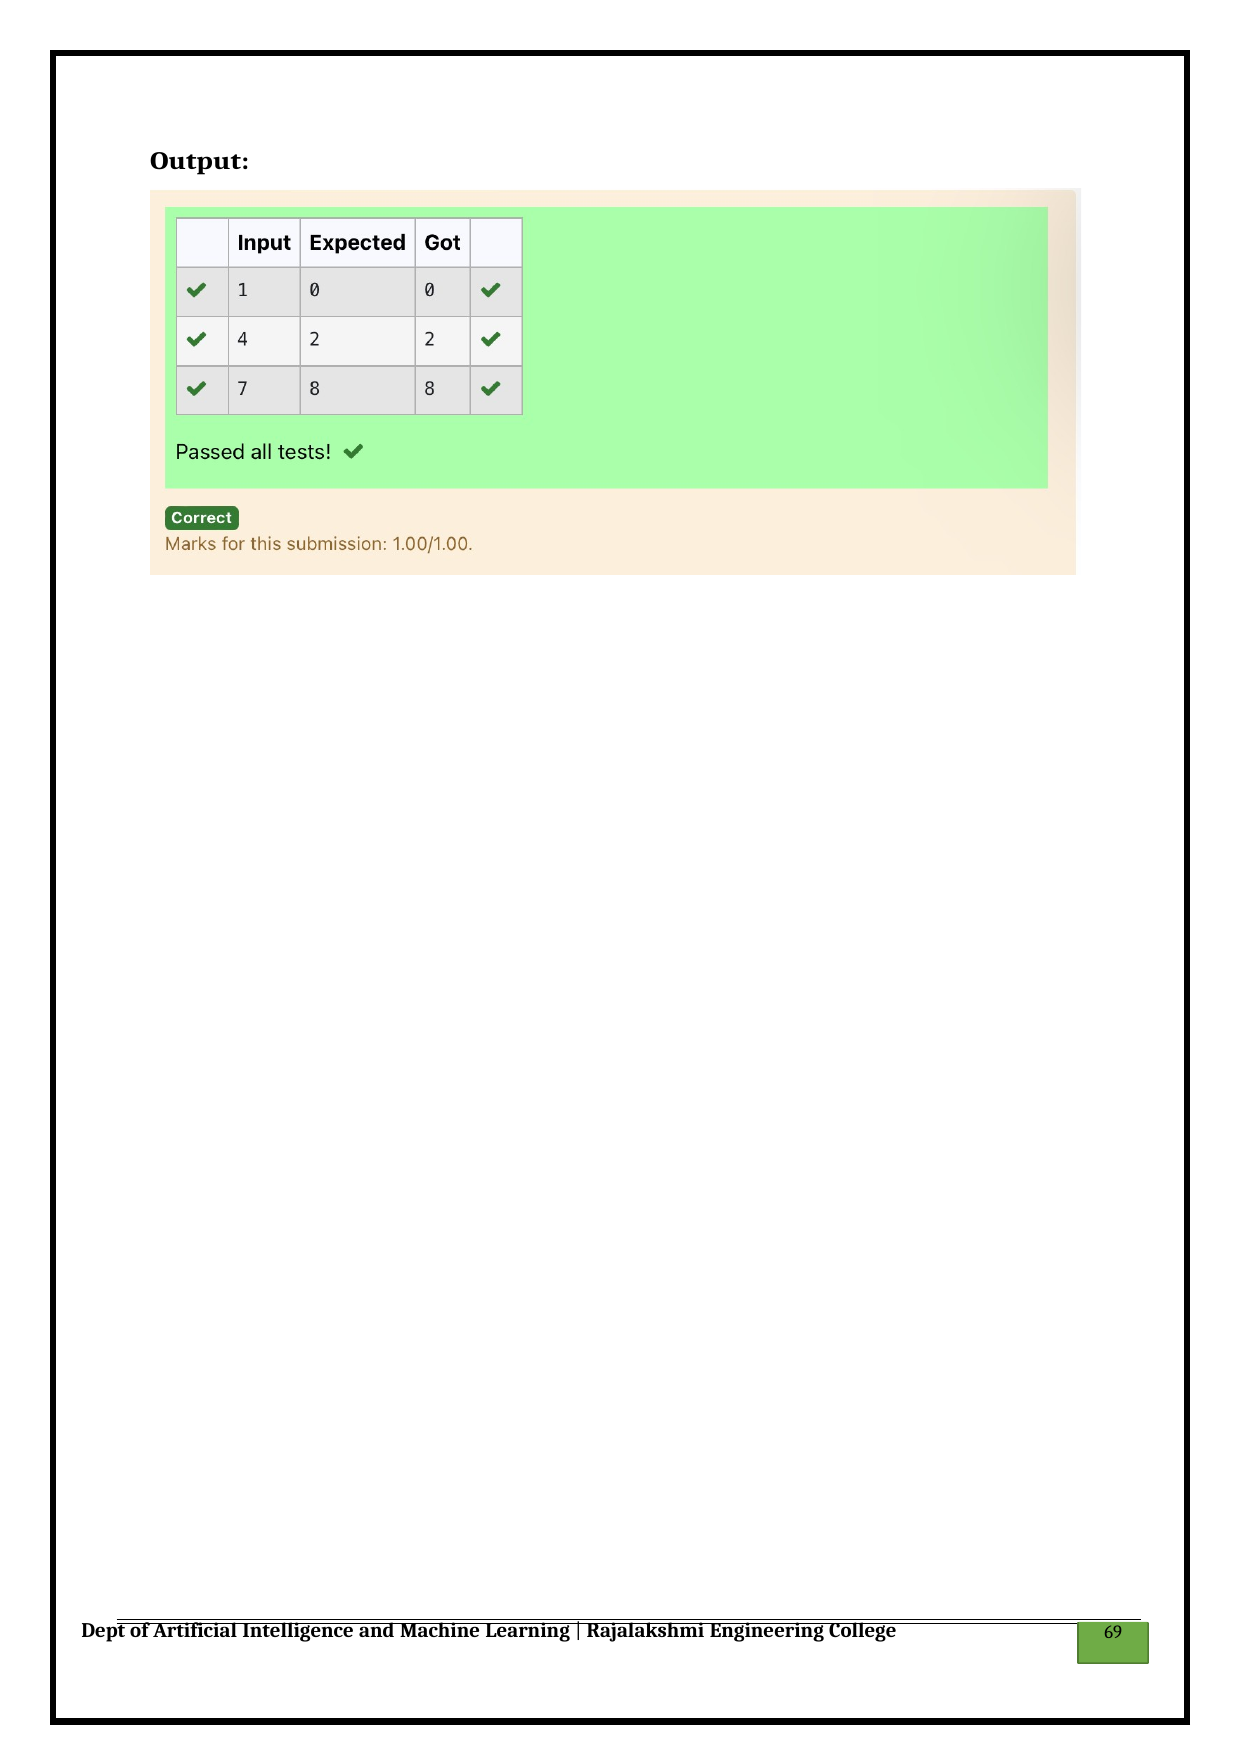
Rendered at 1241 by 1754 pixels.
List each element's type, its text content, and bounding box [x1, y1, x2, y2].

picture [150, 188, 1082, 575]
text Output: [150, 147, 1103, 176]
